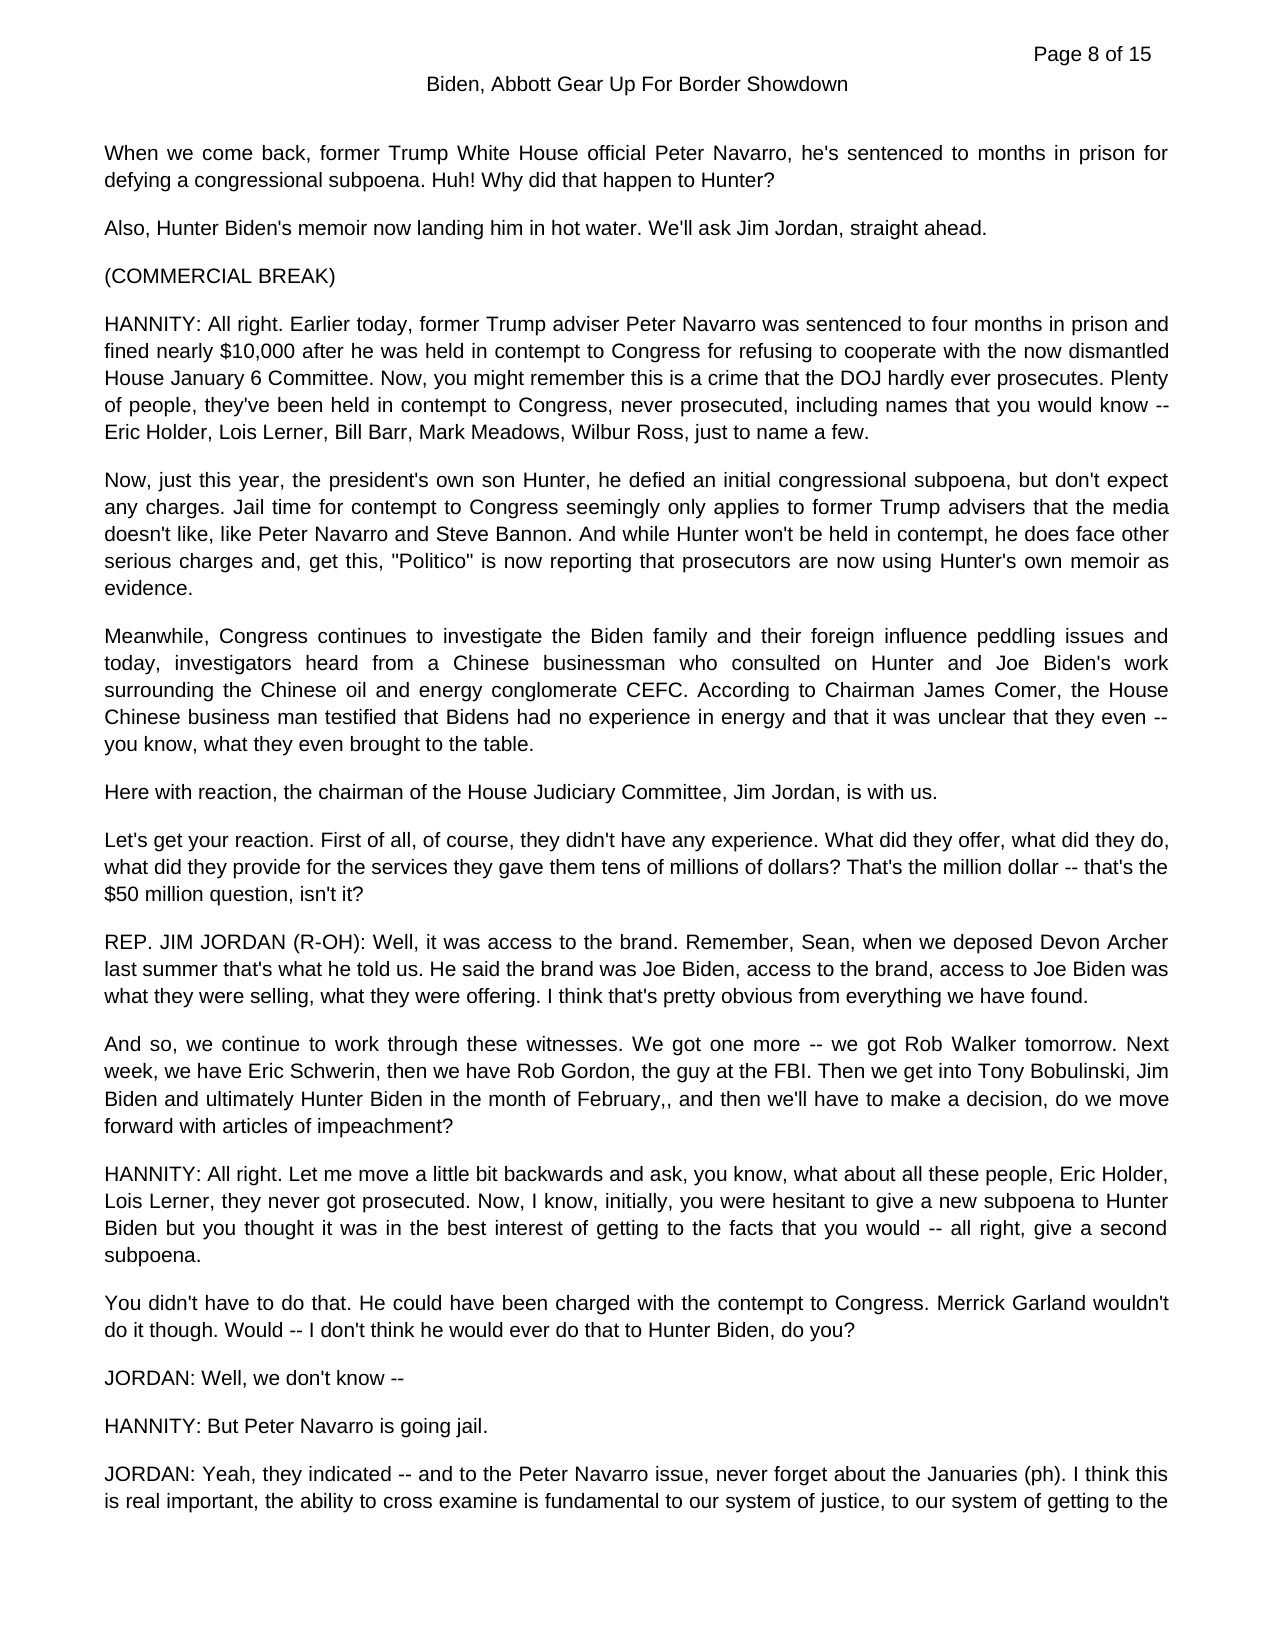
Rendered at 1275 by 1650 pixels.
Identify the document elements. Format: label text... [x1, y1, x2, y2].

text Also, Hunter Biden's memoir now landing him in hot water. We'll ask Jim Jordan, straight ahead. [104, 212, 1171, 239]
text Let's get your reaction. First of all, of course, they didn't have any experience. What did they offer, what did they do, what did they provide for the services they gave them tens of millions of dollars? That's the million dollar -- that's the $50 million question, isn't it? [104, 825, 1171, 906]
text (COMMERCIAL BREAK) [104, 260, 1171, 287]
text And so, we continue to work through these witnesses. We got one more -- we got Rob Walker tomorrow. Next week, we have Eric Schwerin, then we have Rob Gordon, the guy at the FBI. Then we get into Tony Bobulinski, Jim Biden and ultimately Hunter Biden in the month of February,, and then we'll have to make a decision, do we move forward with articles of impeachment? [104, 1029, 1171, 1137]
text You didn't have to do that. He could have been charged with the contempt to Congress. Merrick Garland wouldn't do it though. Would -- I don't think he would ever do that to Hunter Biden, do you? [104, 1287, 1171, 1342]
text When we come back, former Trump White House official Peter Navarro, he's sentenced to months in prison for defying a congressional subpoena. Huh! Why did that happen to Hunter? [104, 137, 1171, 192]
text HANNITY: But Peter Navarro is going jail. [104, 1410, 1171, 1437]
text Here with reaction, the chairman of the House Judiciary Committee, Jim Jordan, is with us. [104, 777, 1171, 804]
text REP. JIM JORDAN (R-OH): Well, it was access to the brand. Remember, Sean, when we deposed Devon Archer last summer that's what he told us. He said the brand was Joe Biden, access to the brand, access to Joe Biden was what they were selling, what they were offering. I think that's pretty obvious from everything we have found. [104, 927, 1171, 1008]
text HANNITY: All right. Let me move a little bit backwards and ask, you know, what about all these people, Eric Holder, Lois Lerner, they never got prosecuted. Now, I know, initially, you were hesitant to give a new subpoena to Hunter Biden but you thought it was in the best interest of getting to the facts that you would -- all right, give a second subpoena. [104, 1158, 1171, 1267]
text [104, 1458, 1171, 1512]
text Meanwhile, Congress continues to investigate the Biden family and their foreign influence peddling issues and today, investigators heard from a Chinese businessman who consulted on Hunter and Joe Biden's work surrounding the Chinese oil and energy conglomerate CEFC. According to Chairman James Comer, the House Chinese business man testified that Bidens had no experience in energy and that it was unclear that they even -- you know, what they even brought to the table. [104, 621, 1171, 756]
text HANNITY: All right. Earlier today, former Trump adviser Peter Navarro was sentenced to four months in prison and fined nearly $10,000 after he was held in contempt to Congress for refusing to cooperate with the now dismantled House January 6 Committee. Now, you might remember this is a crime that the DOJ hardly ever prosecutes. Plenty of people, they've been held in contempt to Congress, never prosecuted, including names that you would know -- Eric Holder, Lois Lerner, Bill Barr, Mark Meadows, Wilbur Ross, just to name a few. [104, 308, 1171, 444]
text JORDAN: Well, we don't know -- [104, 1362, 1171, 1389]
text Now, just this year, the president's own son Hunter, he defied an initial congressional subpoena, but don't expect any charges. Jail time for contempt to Congress seemingly only applies to former Trump advisers that the media doesn't like, like Peter Navarro and Steve Bannon. And while Hunter won't be held in contempt, he does face other serious charges and, get this, "Politico" is now reporting that prosecutors are now using Hunter's own memoir as evidence. [104, 464, 1171, 600]
